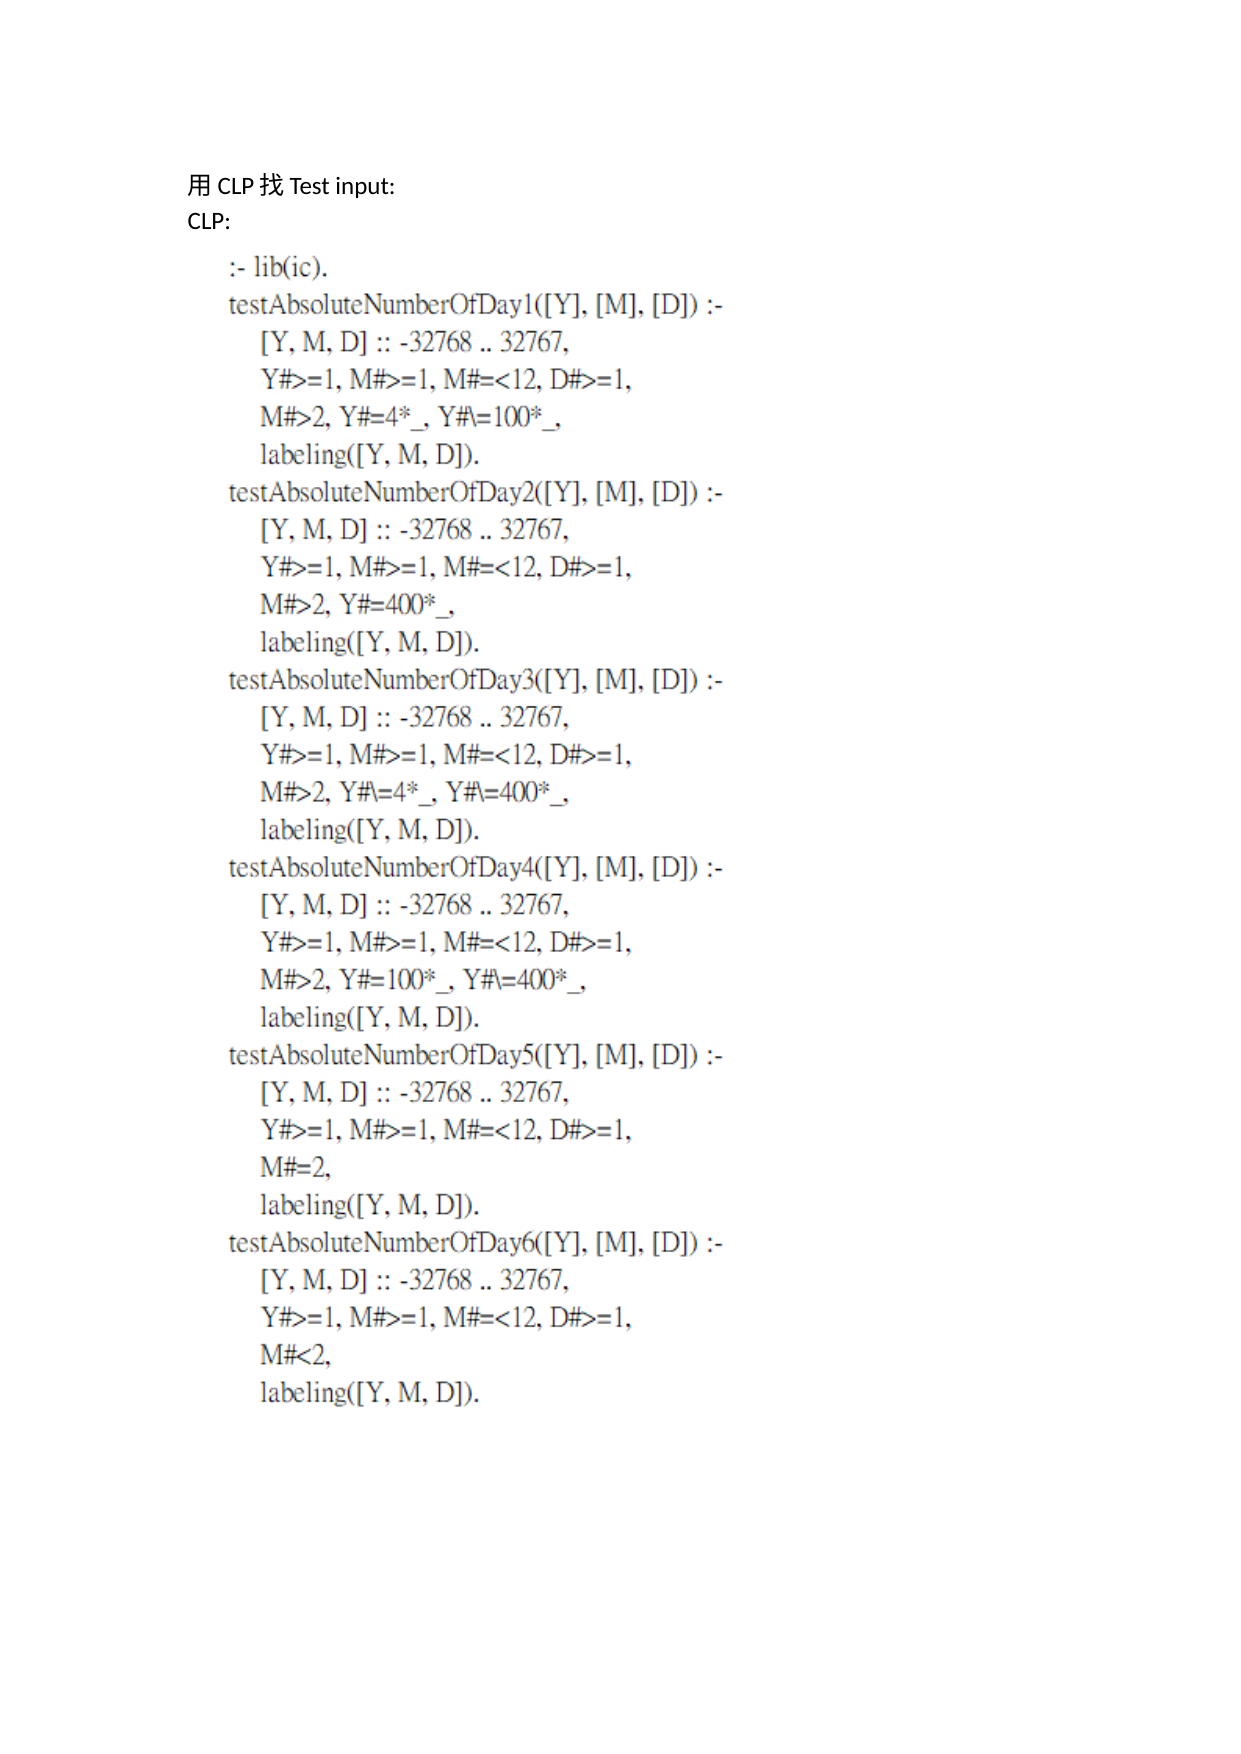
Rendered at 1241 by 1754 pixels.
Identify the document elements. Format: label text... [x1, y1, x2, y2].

text CLP: [187, 202, 1053, 239]
text 用CLP找Test input: [187, 164, 1053, 202]
picture [187, 239, 788, 1435]
